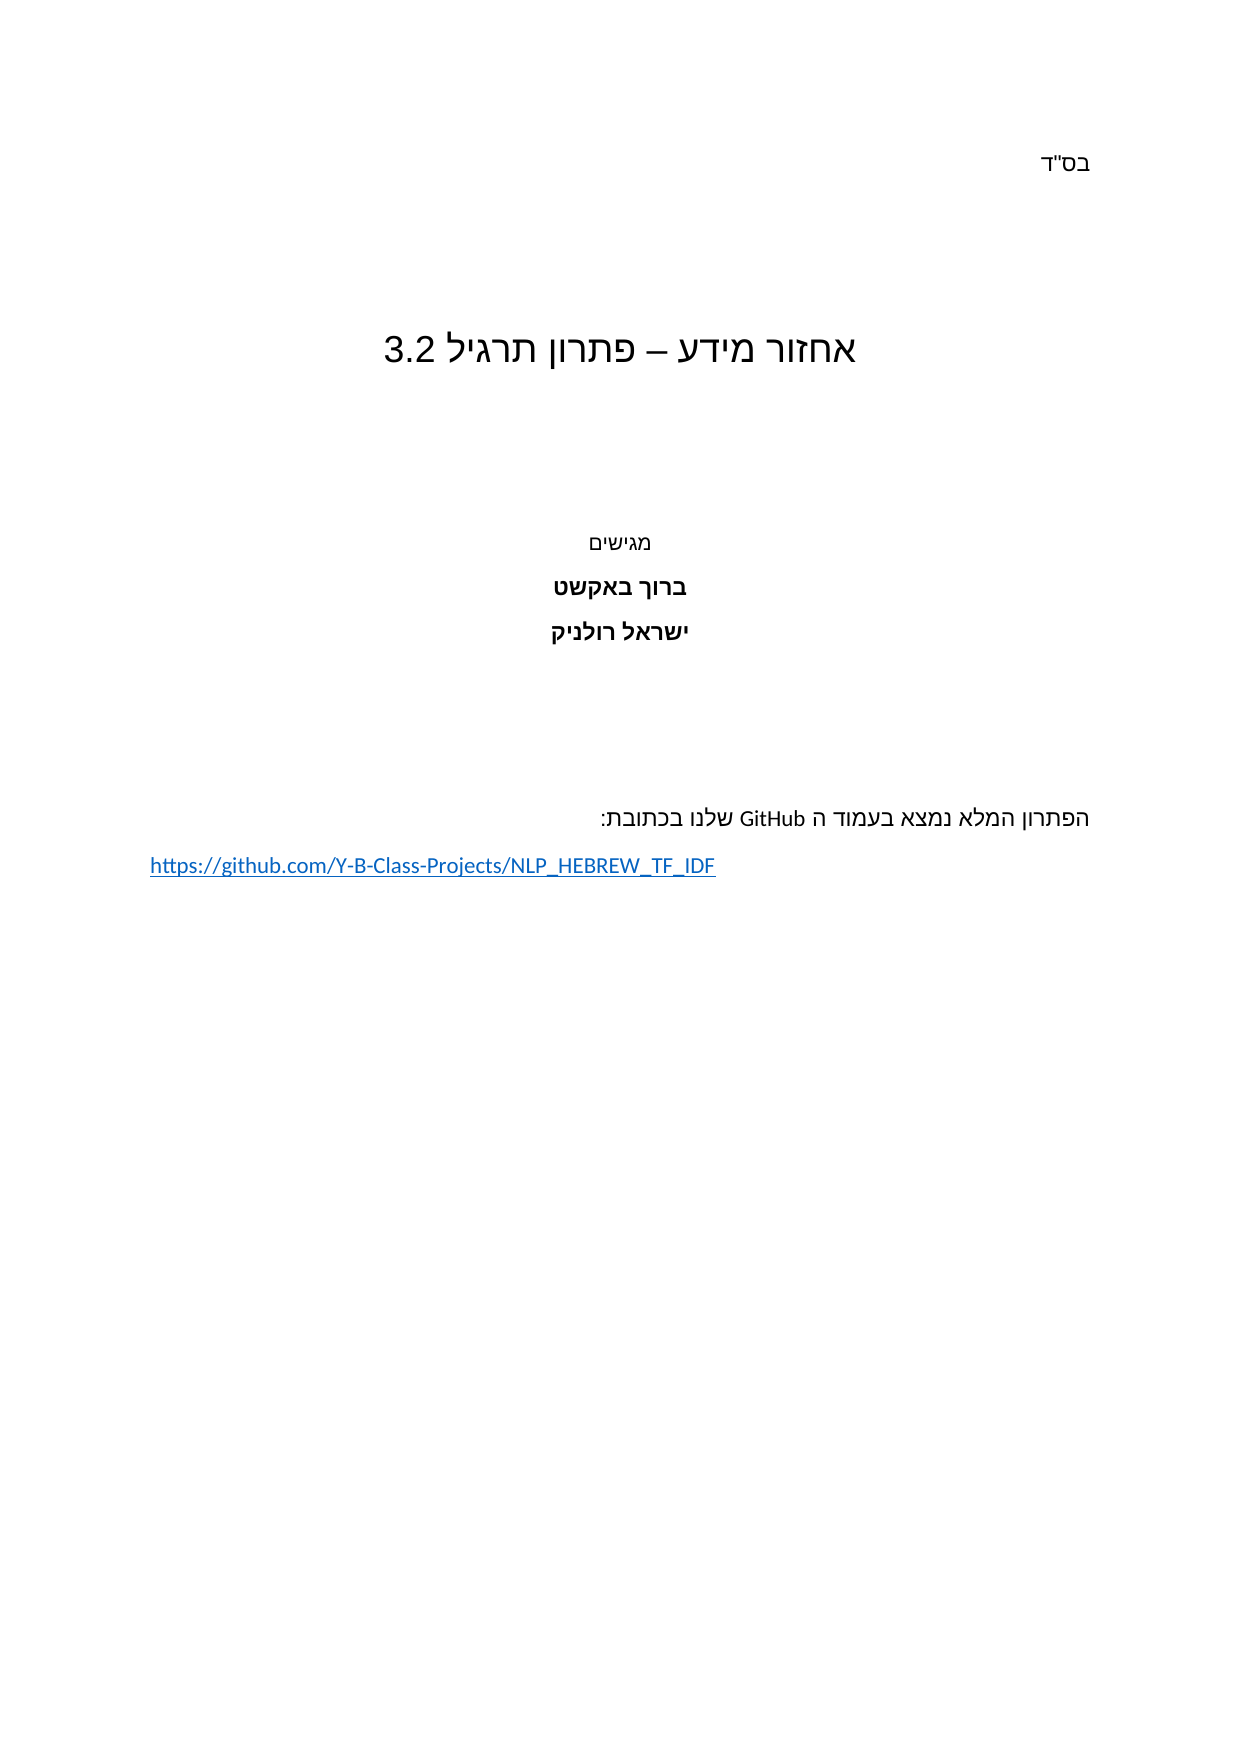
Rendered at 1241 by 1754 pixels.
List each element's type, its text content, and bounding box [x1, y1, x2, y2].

text https://github.com/Y-B-Class-Projects/NLP_HEBREW_TF_IDF [150, 851, 1090, 879]
text אחזור מידע – פתרון תרגיל 3.2 [150, 327, 1090, 371]
text ישראל רולניק [150, 619, 1090, 645]
text בס"ד [150, 150, 1090, 176]
text מגישים [150, 531, 1090, 555]
text ברוך באקשט [150, 574, 1090, 600]
text הפתרון המלא נמצא בעמוד ה GitHub שלנו בכתובת: [150, 804, 1090, 833]
